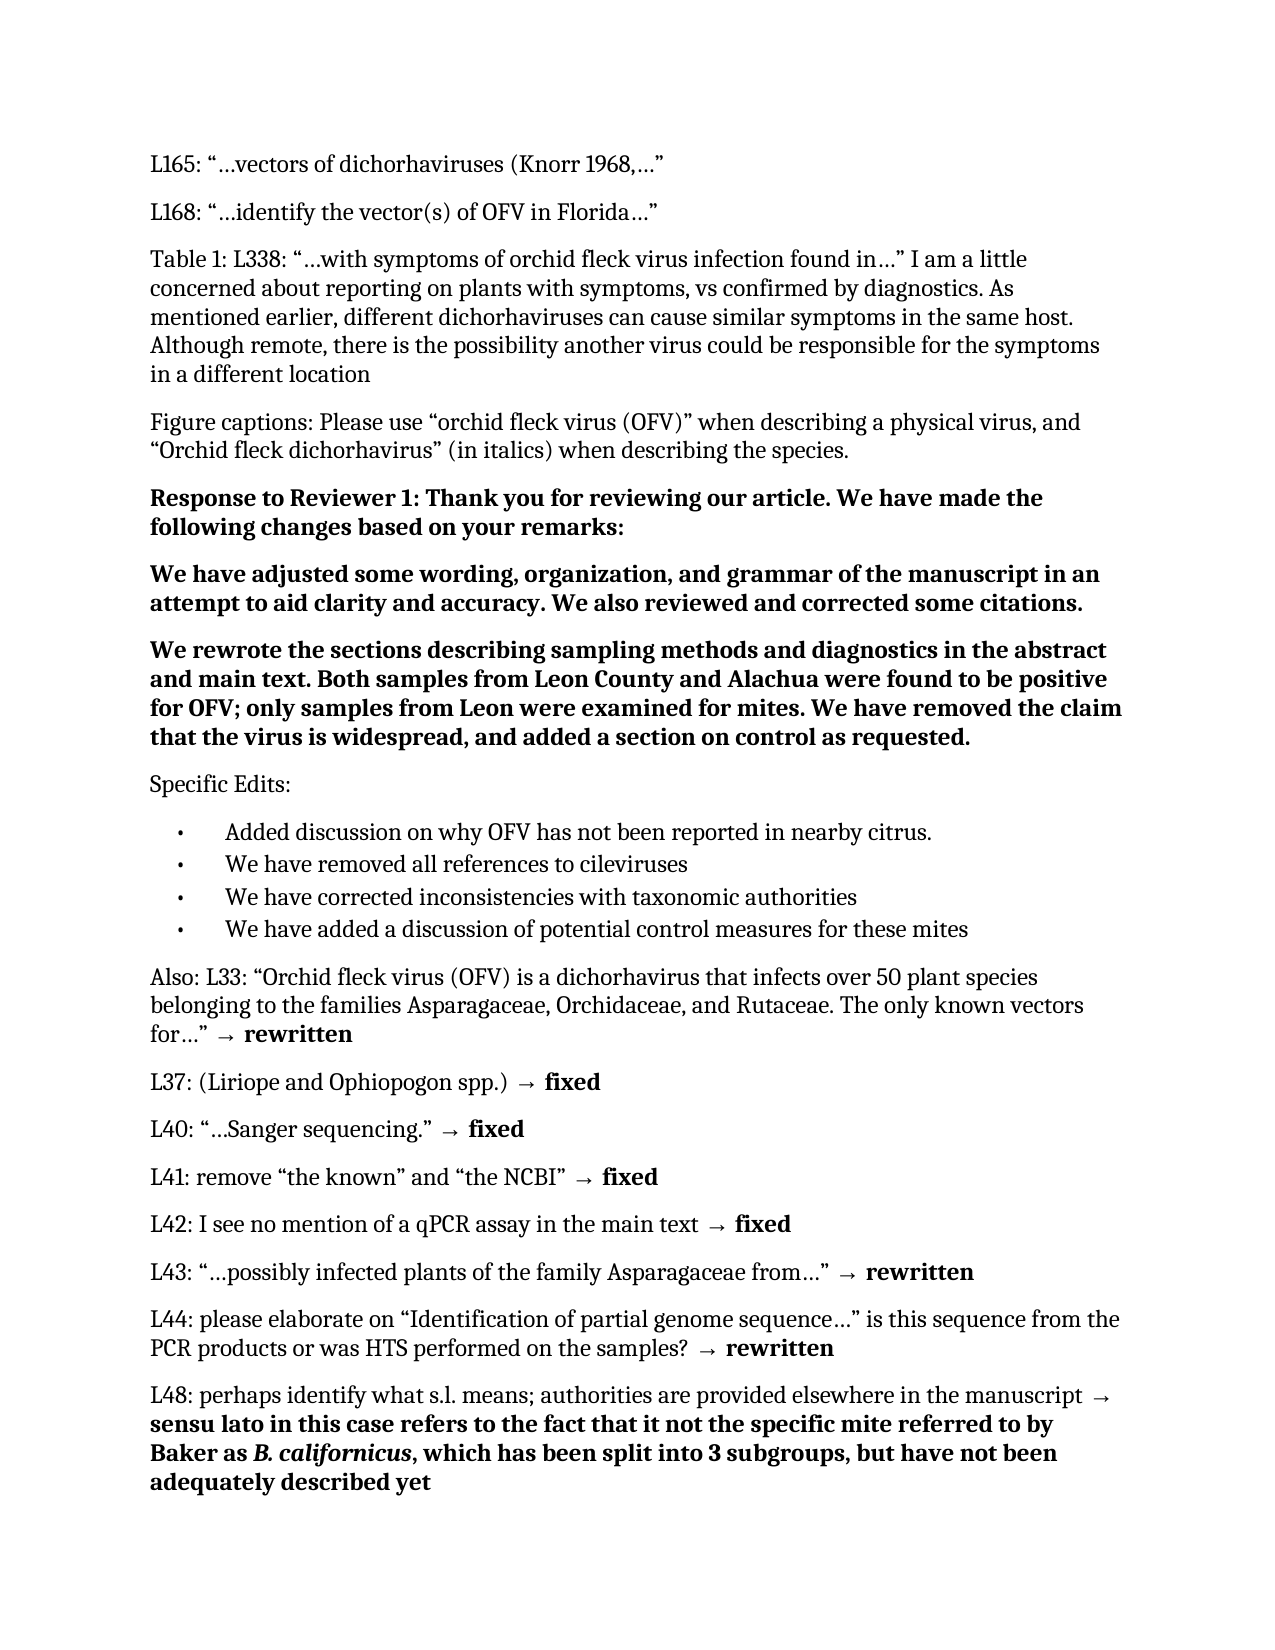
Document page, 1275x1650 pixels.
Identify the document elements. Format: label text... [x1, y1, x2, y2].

list We have removed all references to cileviruses [175, 850, 1125, 879]
text Figure captions: Please use “orchid fleck virus (OFV)” when describing a physical virus, and “Orchid fleck dichorhavirus” (in italics) when describing the species. [150, 407, 1125, 465]
text Also: L33: “Orchid fleck virus (OFV) is a dichorhavirus that infects over 50 plant species belonging to the families Asparagaceae, Orchidaceae, and Rutaceae. The only known vectors for…” rewritten [150, 962, 1125, 1049]
text L44: please elaborate on “Identification of partial genome sequence…” is this sequence from the PCR products or was HTS performed on the samples? rewritten [150, 1305, 1125, 1362]
list We have added a discussion of potential control measures for these mites [175, 915, 1125, 944]
text L37: (Liriope and Ophiopogon spp.) fixed [150, 1067, 1125, 1096]
list Added discussion on why OFV has not been reported in nearby citrus. [175, 817, 1125, 846]
text Specific Edits: [150, 770, 1125, 799]
text Table 1: L338: “…with symptoms of orchid fleck virus infection found in…” I am a little concerned about reporting on plants with symptoms, vs confirmed by diagnostics. As mentioned earlier, different dichorhaviruses can cause similar symptoms in the same host. Although remote, there is the possibility another virus could be responsible for the symptoms in a different location [150, 245, 1125, 389]
list We have corrected inconsistencies with taxonomic authorities [175, 882, 1125, 911]
text L168: “…identify the vector(s) of OFV in Florida…” [150, 197, 1125, 226]
text We rewrote the sections describing sampling methods and diagnostics in the abstract and main text. Both samples from Leon County and Alachua were found to be positive for OFV; only samples from Leon were examined for mites. We have removed the claim that the virus is widespread, and added a section on control as requested. [150, 636, 1125, 751]
text Response to Reviewer 1: Thank you for reviewing our article. We have made the following changes based on your remarks: [150, 484, 1125, 541]
text L43: “…possibly infected plants of the family Asparagaceae from…” rewritten [150, 1257, 1125, 1286]
text L40: “…Sanger sequencing.” fixed [150, 1115, 1125, 1144]
text We have adjusted some wording, organization, and grammar of the manuscript in an attempt to aid clarity and accuracy. We also reviewed and corrected some citations. [150, 560, 1125, 617]
text L165: “…vectors of dichorhaviruses (Knorr 1968,…” [150, 150, 1125, 179]
text L48: perhaps identify what s.l. means; authorities are provided elsewhere in the manuscript sensu lato in this case refers to the fact that it not the specific mite referred to by Baker as B. californicus, which has been split into 3 subgroups, but have not been adequately described yet [150, 1381, 1125, 1496]
text L41: remove “the known” and “the NCBI” fixed [150, 1162, 1125, 1191]
text L42: I see no mention of a qPCR assay in the main text fixed [150, 1210, 1125, 1239]
